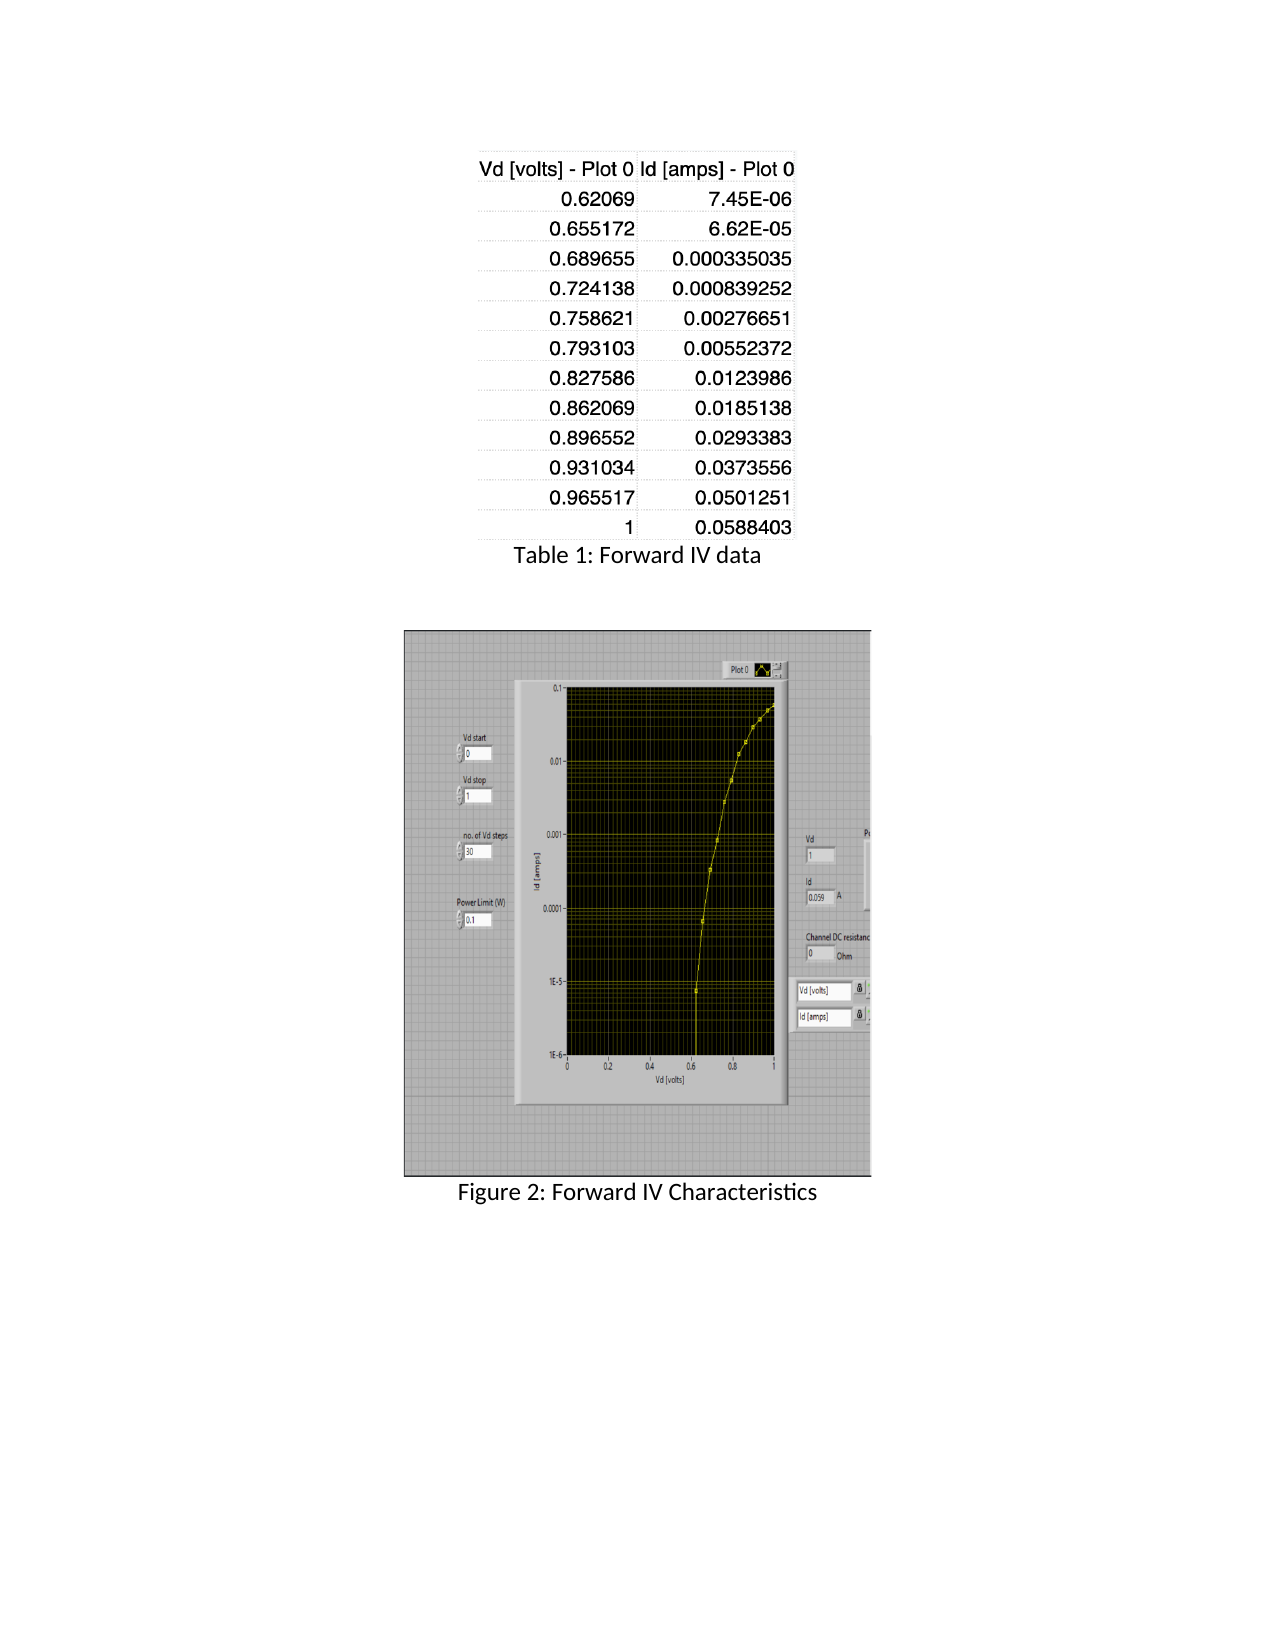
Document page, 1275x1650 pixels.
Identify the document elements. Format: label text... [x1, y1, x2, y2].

picture [403, 630, 872, 1177]
text Figure 2: Forward IV Characteristics [150, 1176, 1125, 1207]
picture [477, 150, 798, 540]
text Table 1: Forward IV data [150, 539, 1125, 570]
